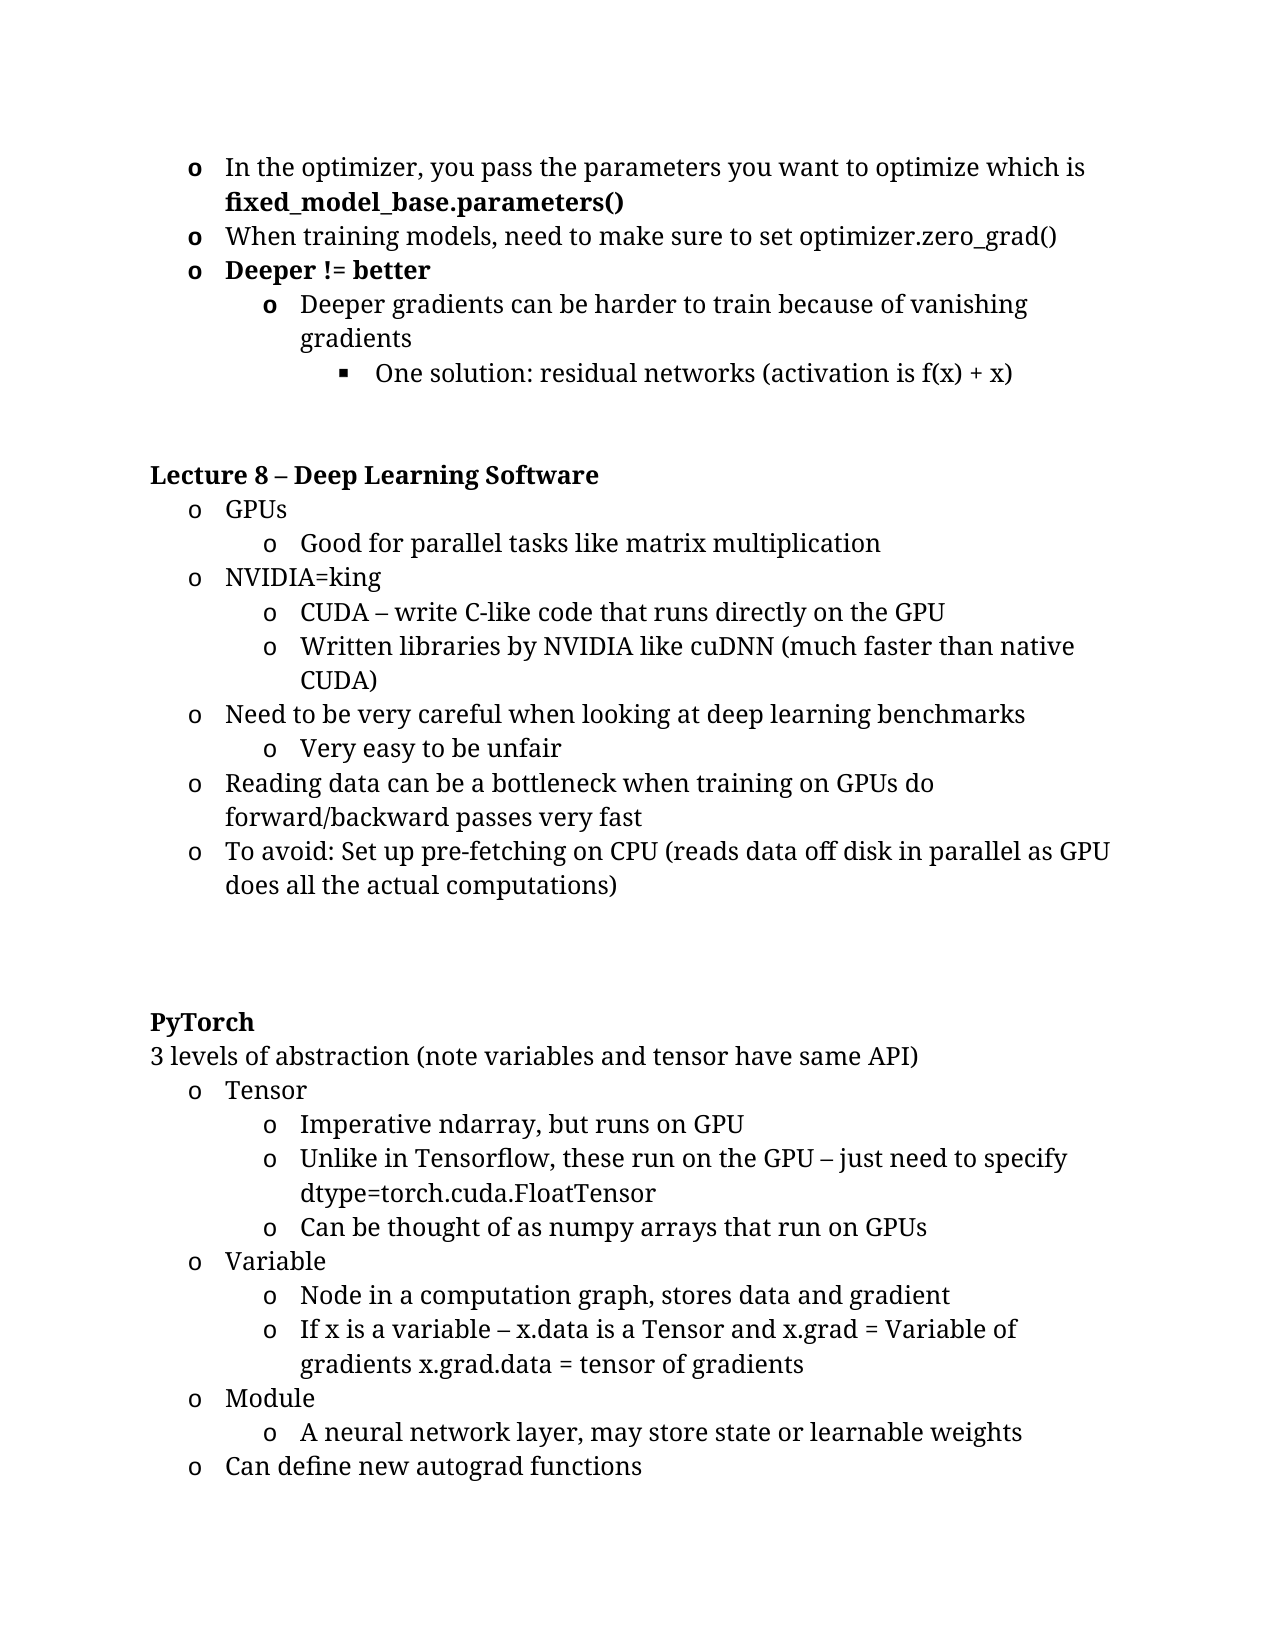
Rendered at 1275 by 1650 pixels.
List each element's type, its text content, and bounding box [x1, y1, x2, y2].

text PyTorch [150, 1004, 1125, 1038]
list Tensor [187, 1072, 1125, 1107]
text Lecture 8 – Deep Learning Software [150, 457, 1125, 491]
list One solution: residual networks (activation is f(x) + x) [337, 355, 1125, 389]
list Variable [187, 1243, 1125, 1278]
list NVIDIA=king [187, 560, 1125, 594]
list Imperative ndarray, but runs on GPU [262, 1107, 1125, 1141]
list To avoid: Set up pre-fetching on CPU (reads data off disk in parallel as GPU does all the actual computations) [187, 834, 1125, 902]
list Can define new autograd functions [187, 1449, 1125, 1483]
list Need to be very careful when looking at deep learning benchmarks [187, 697, 1125, 731]
list CUDA – write C-like code that runs directly on the GPU [262, 594, 1125, 628]
list Node in a computation graph, stores data and gradient [262, 1278, 1125, 1312]
list Good for parallel tasks like matrix multiplication [262, 526, 1125, 560]
list In the optimizer, you pass the parameters you want to optimize which is fixed_model_base.parameters() [187, 150, 1125, 218]
list Very easy to be unfair [262, 731, 1125, 765]
list Deeper gradients can be harder to train because of vanishing gradients [262, 287, 1125, 355]
list If x is a variable – x.data is a Tensor and x.grad = Variable of gradients x.grad.data = tensor of gradients [262, 1312, 1125, 1380]
text 3 levels of abstraction (note variables and tensor have same API) [150, 1038, 1125, 1072]
list A neural network layer, may store state or learnable weights [262, 1415, 1125, 1449]
list Reading data can be a bottleneck when training on GPUs do forward/backward passes very fast [187, 765, 1125, 834]
list Module [187, 1380, 1125, 1415]
list Written libraries by NVIDIA like cuDNN (much faster than native CUDA) [262, 628, 1125, 697]
list When training models, need to make sure to set optimizer.zero_grad() [187, 218, 1125, 253]
list Unlike in Tensorflow, these run on the GPU – just need to specify dtype=torch.cuda.FloatTensor [262, 1141, 1125, 1209]
list GPUs [187, 491, 1125, 526]
list Can be thought of as numpy arrays that run on GPUs [262, 1209, 1125, 1243]
list Deeper != better [187, 253, 1125, 287]
